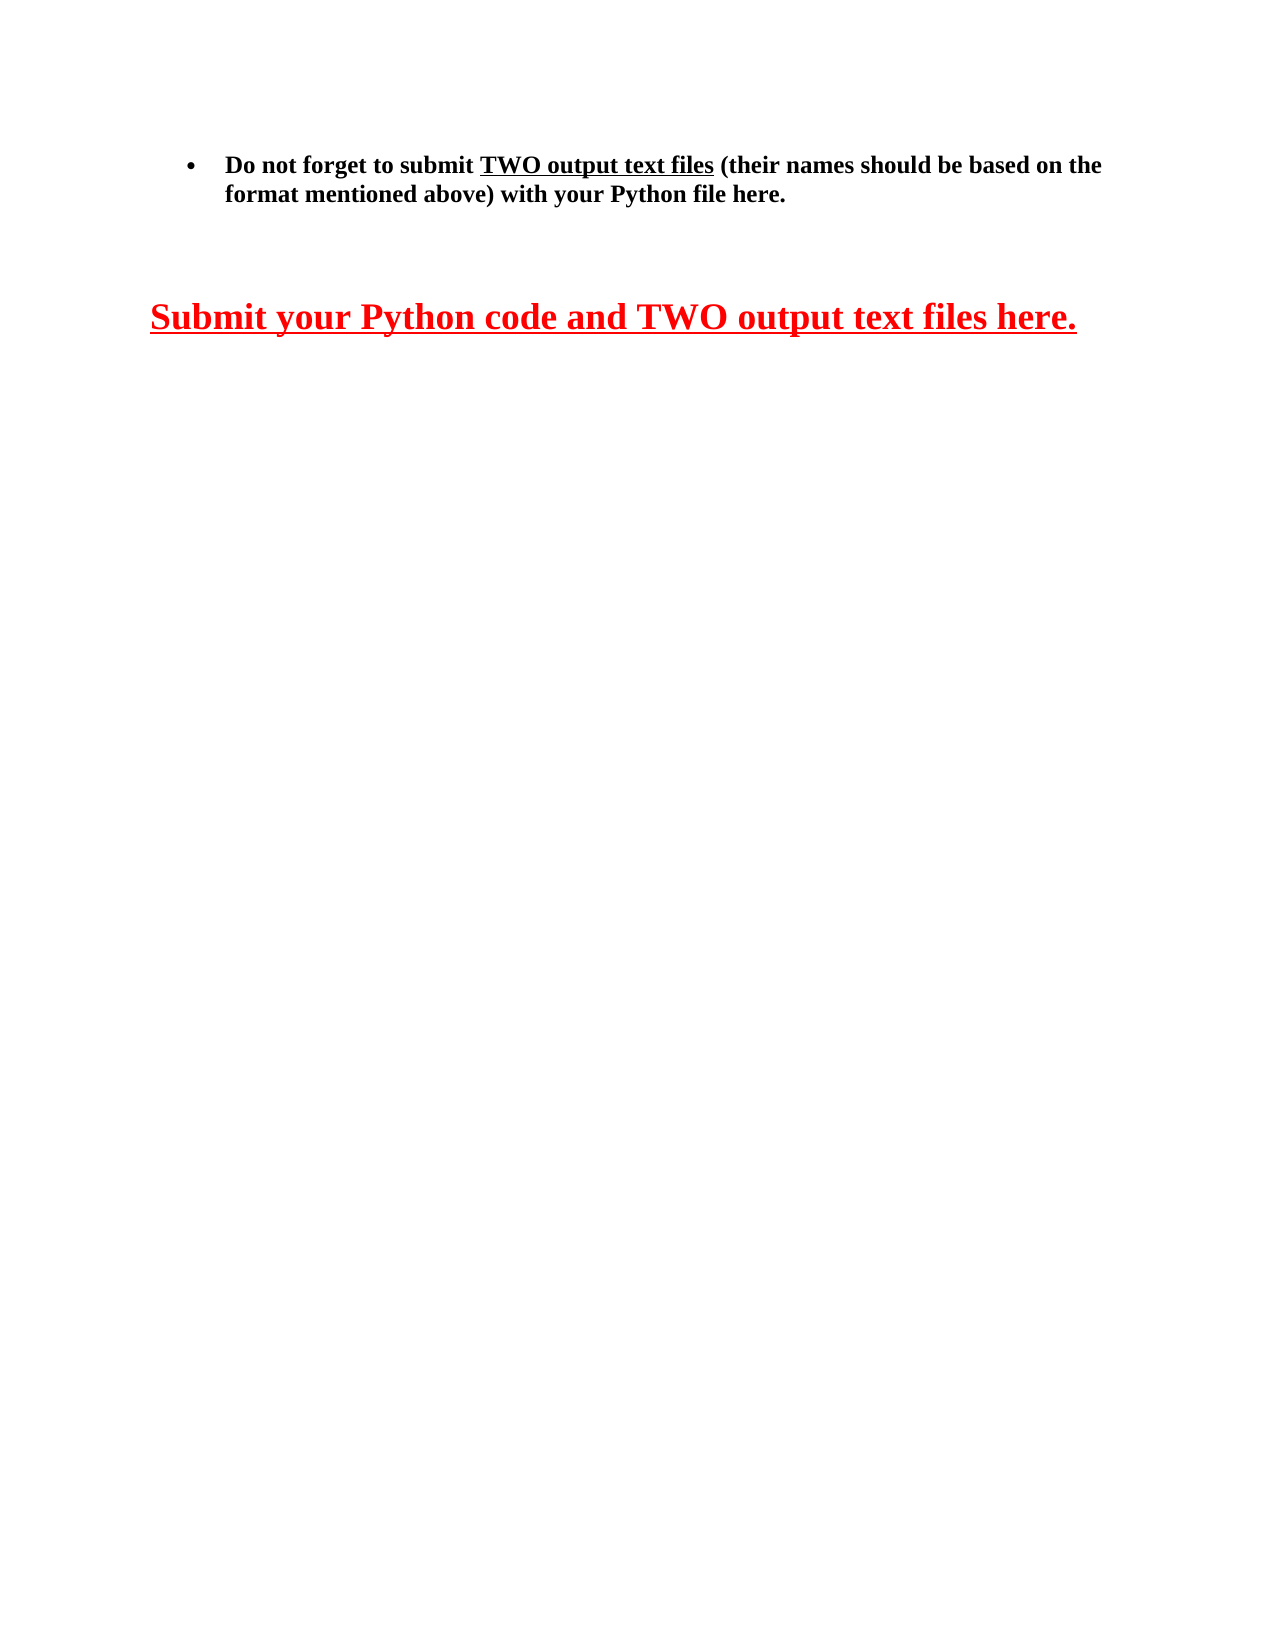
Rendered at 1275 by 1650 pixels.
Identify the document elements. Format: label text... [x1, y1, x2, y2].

list Do not forget to submit TWO output text files (their names should be based on the format mentioned above) with your Python file here. [187, 150, 1125, 207]
text Submit your Python code and TWO output text files here. [150, 294, 1125, 338]
